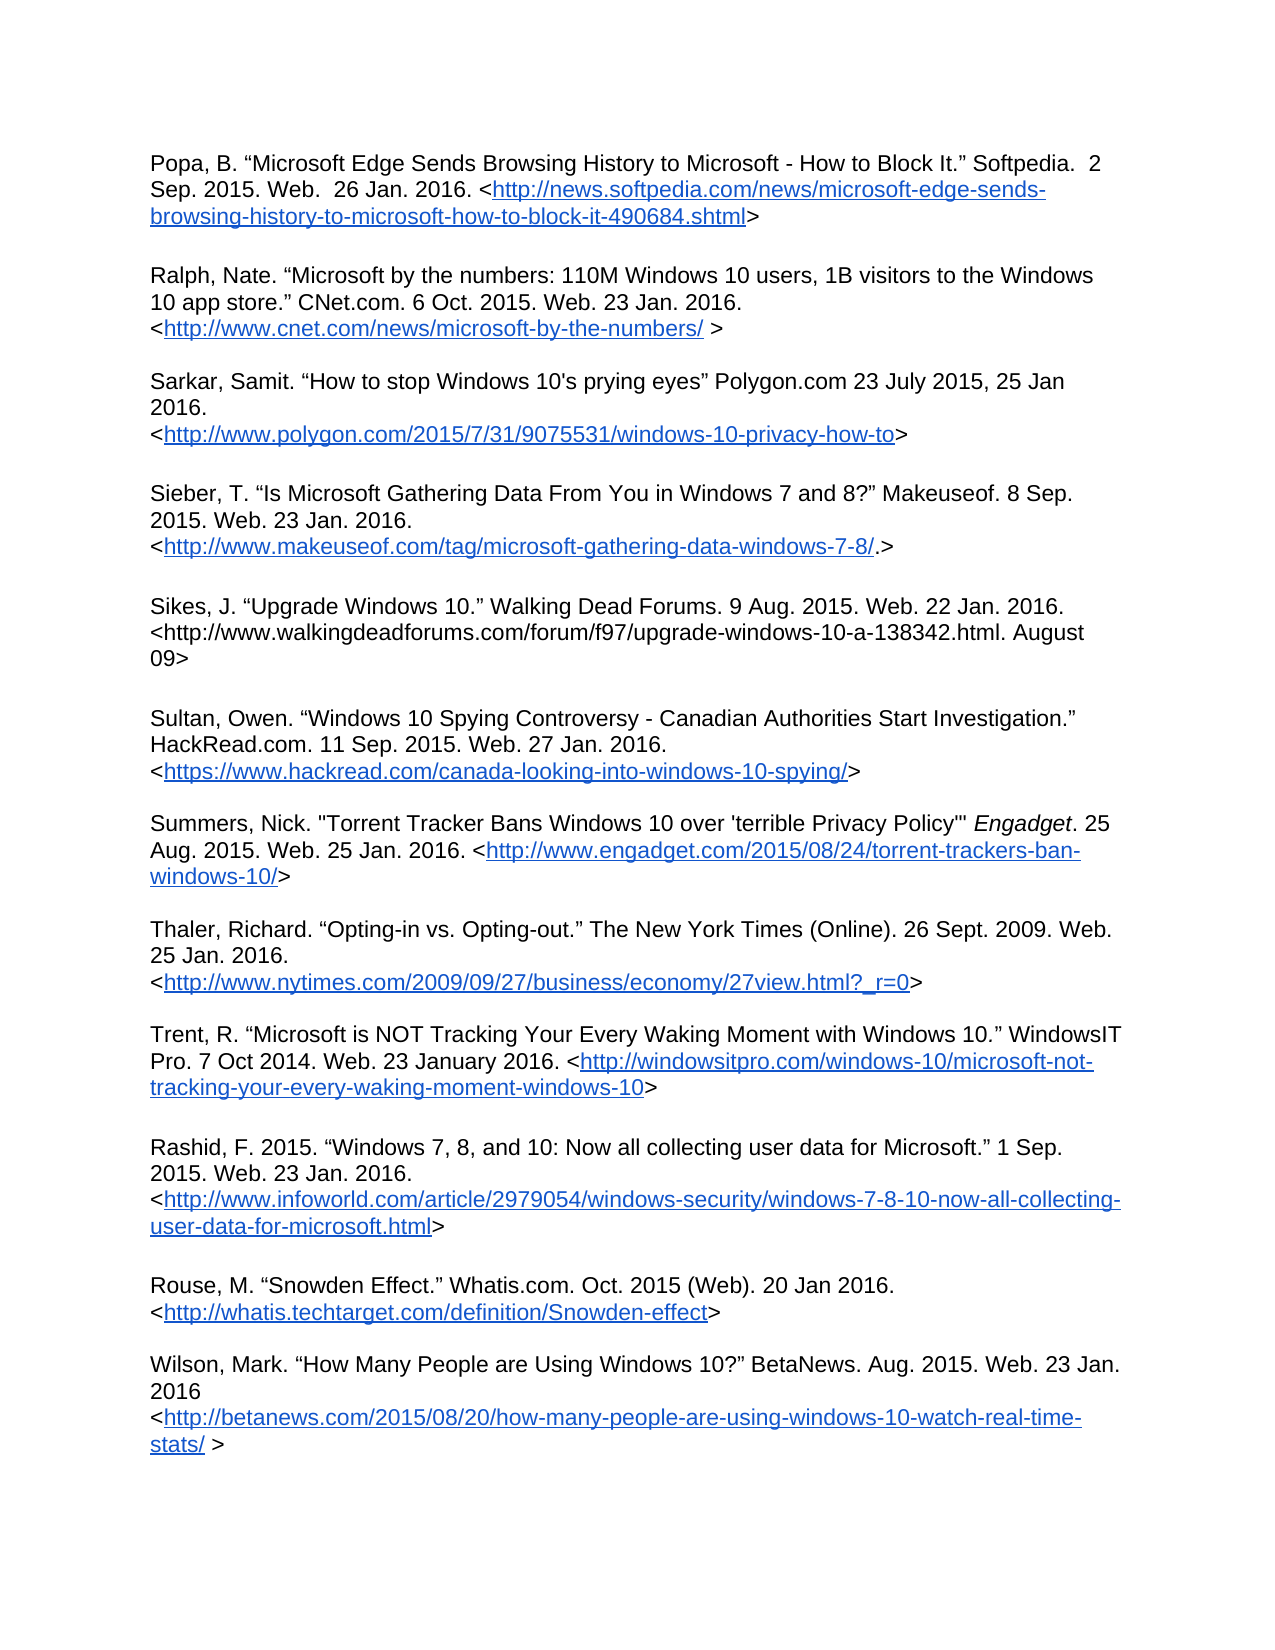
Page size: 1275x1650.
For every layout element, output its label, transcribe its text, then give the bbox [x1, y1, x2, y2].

text <http://www.polygon.com/2015/7/31/9075531/windows-10-privacy-how-to> [150, 421, 1125, 447]
text Sarkar, Samit. “How to stop Windows 10's prying eyes” Polygon.com 23 July 2015, 25 Jan 2016. [150, 368, 1125, 421]
text <https://www.hackread.com/canada-looking-into-windows-10-spying/> [150, 758, 1125, 784]
text Sikes, J. “Upgrade Windows 10.” Walking Dead Forums. 9 Aug. 2015. Web. 22 Jan. 2016. <http://www.walkingdeadforums.com/forum/f97/upgrade-windows-10-a-138342.html. August 09> [150, 593, 1125, 672]
text Thaler, Richard. “Opting-in vs. Opting-out.” The New York Times (Online). 26 Sept. 2009. Web. 25 Jan. 2016. [150, 916, 1125, 968]
text Popa, B. “Microsoft Edge Sends Browsing History to Microsoft - How to Block It.” Softpedia. 2 Sep. 2015. Web. 26 Jan. 2016. <http://news.softpedia.com/news/microsoft-edge-sends-browsing-history-to-microsoft-how-to-block-it-490684.shtml> [150, 150, 1125, 229]
text Rouse, M. “Snowden Effect.” Whatis.com. Oct. 2015 (Web). 20 Jan 2016. [150, 1272, 1125, 1299]
text Wilson, Mark. “How Many People are Using Windows 10?” BetaNews. Aug. 2015. Web. 23 Jan. 2016 [150, 1351, 1125, 1404]
text Rashid, F. 2015. “Windows 7, 8, and 10: Now all collecting user data for Microsoft.” 1 Sep. 2015. Web. 23 Jan. 2016. <http://www.infoworld.com/article/2979054/windows-security/windows-7-8-10-now-all-collecting-user-data-for-microsoft.html> [150, 1134, 1125, 1239]
text <http://www.nytimes.com/2009/09/27/business/economy/27view.html?_r=0> [150, 968, 1125, 995]
text Ralph, Nate. “Microsoft by the numbers: 110M Windows 10 users, 1B visitors to the Windows 10 app store.” CNet.com. 6 Oct. 2015. Web. 23 Jan. 2016. <http://www.cnet.com/news/microsoft-by-the-numbers/ > [150, 262, 1125, 341]
text <http://betanews.com/2015/08/20/how-many-people-are-using-windows-10-watch-real-time-stats/ > [150, 1404, 1125, 1457]
text <http://whatis.techtarget.com/definition/Snowden-effect> [150, 1299, 1125, 1325]
text Trent, R. “Microsoft is NOT Tracking Your Every Waking Moment with Windows 10.” WindowsIT Pro. 7 Oct 2014. Web. 23 January 2016. <http://windowsitpro.com/windows-10/microsoft-not-tracking-your-every-waking-moment-windows-10> [150, 1021, 1125, 1100]
text Sieber, T. “Is Microsoft Gathering Data From You in Windows 7 and 8?” Makeuseof. 8 Sep. 2015. Web. 23 Jan. 2016. <http://www.makeuseof.com/tag/microsoft-gathering-data-windows-7-8/.> [150, 480, 1125, 559]
text Sultan, Owen. “Windows 10 Spying Controversy - Canadian Authorities Start Investigation.” HackRead.com. 11 Sep. 2015. Web. 27 Jan. 2016. [150, 705, 1125, 758]
text Summers, Nick. "Torrent Tracker Bans Windows 10 over 'terrible Privacy Policy'" Engadget. 25 Aug. 2015. Web. 25 Jan. 2016. <http://www.engadget.com/2015/08/24/torrent-trackers-ban-windows-10/> [150, 810, 1125, 889]
